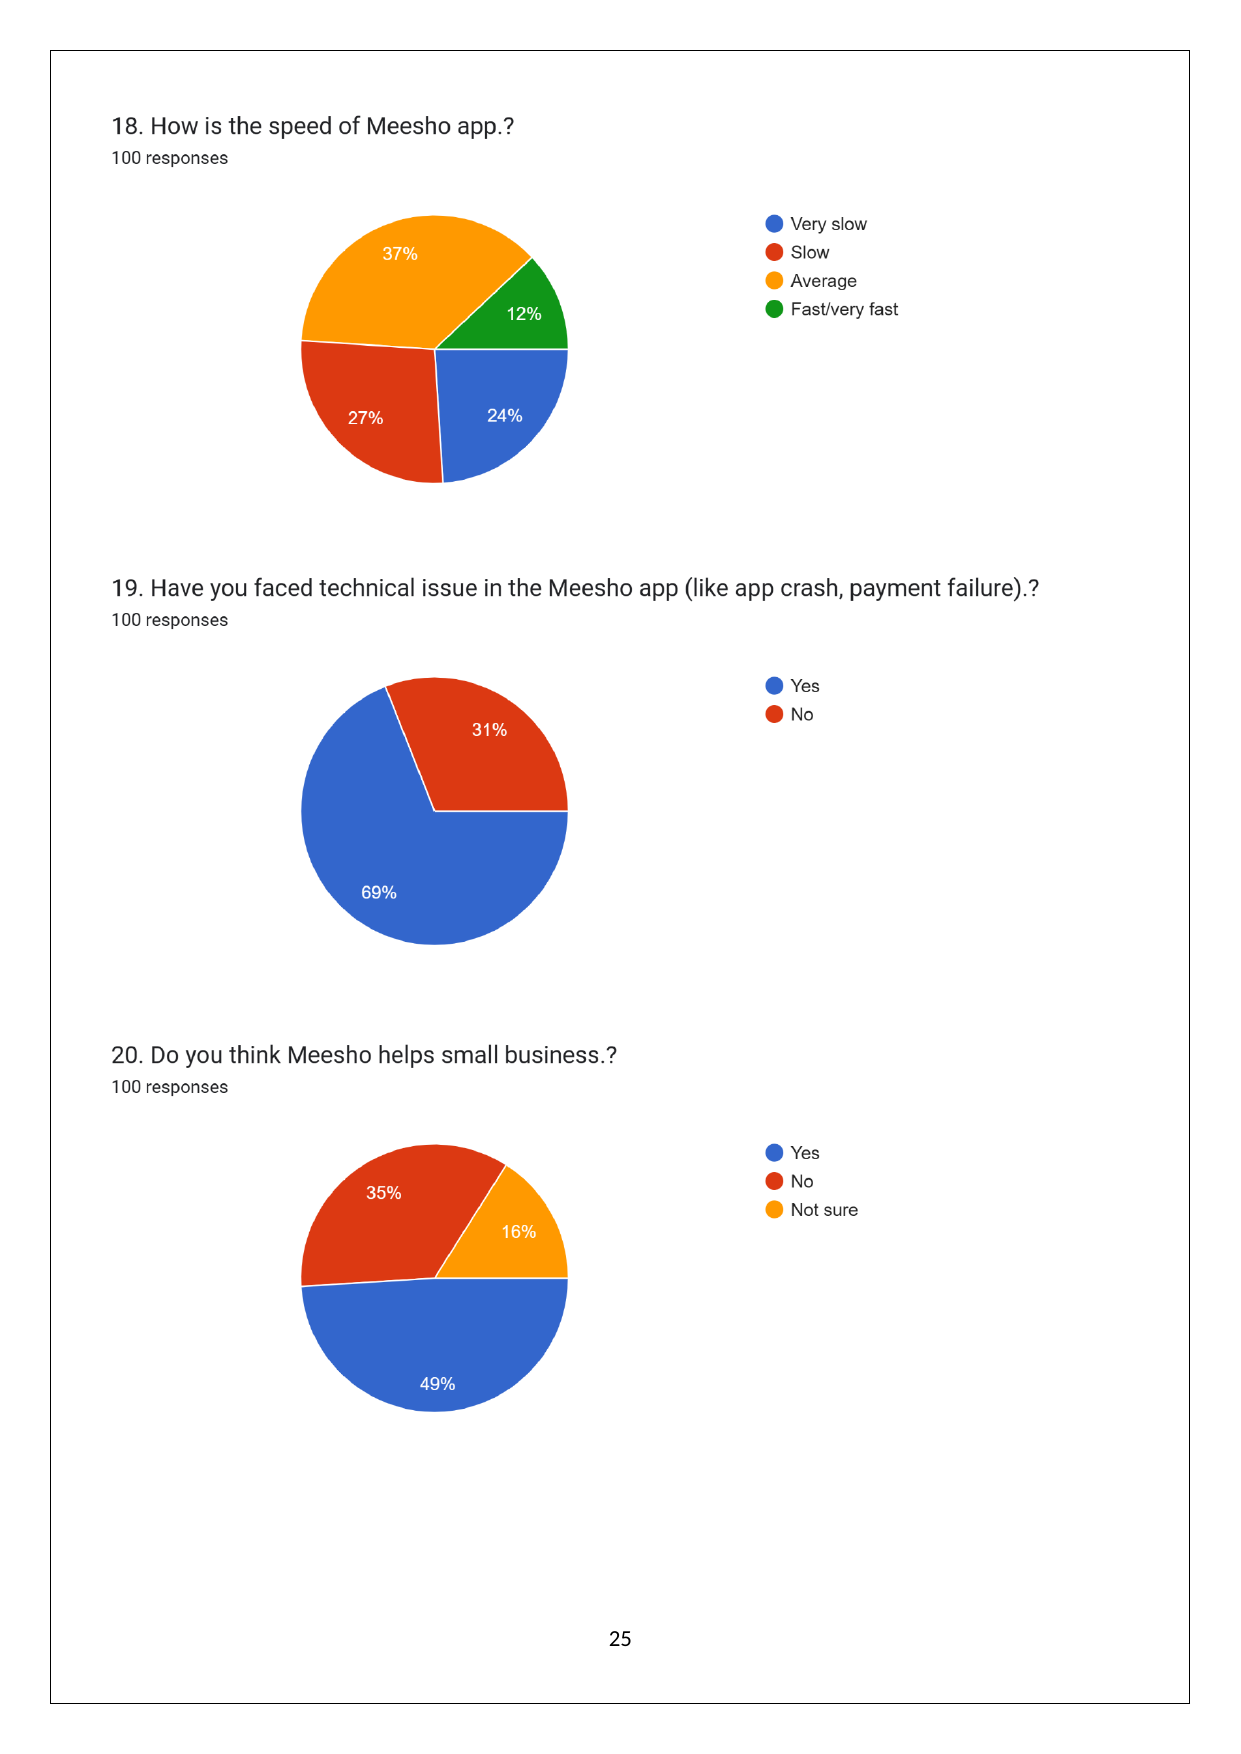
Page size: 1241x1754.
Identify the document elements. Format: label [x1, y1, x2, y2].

picture [75, 536, 1166, 996]
picture [75, 1003, 1166, 1463]
picture [75, 75, 1166, 534]
